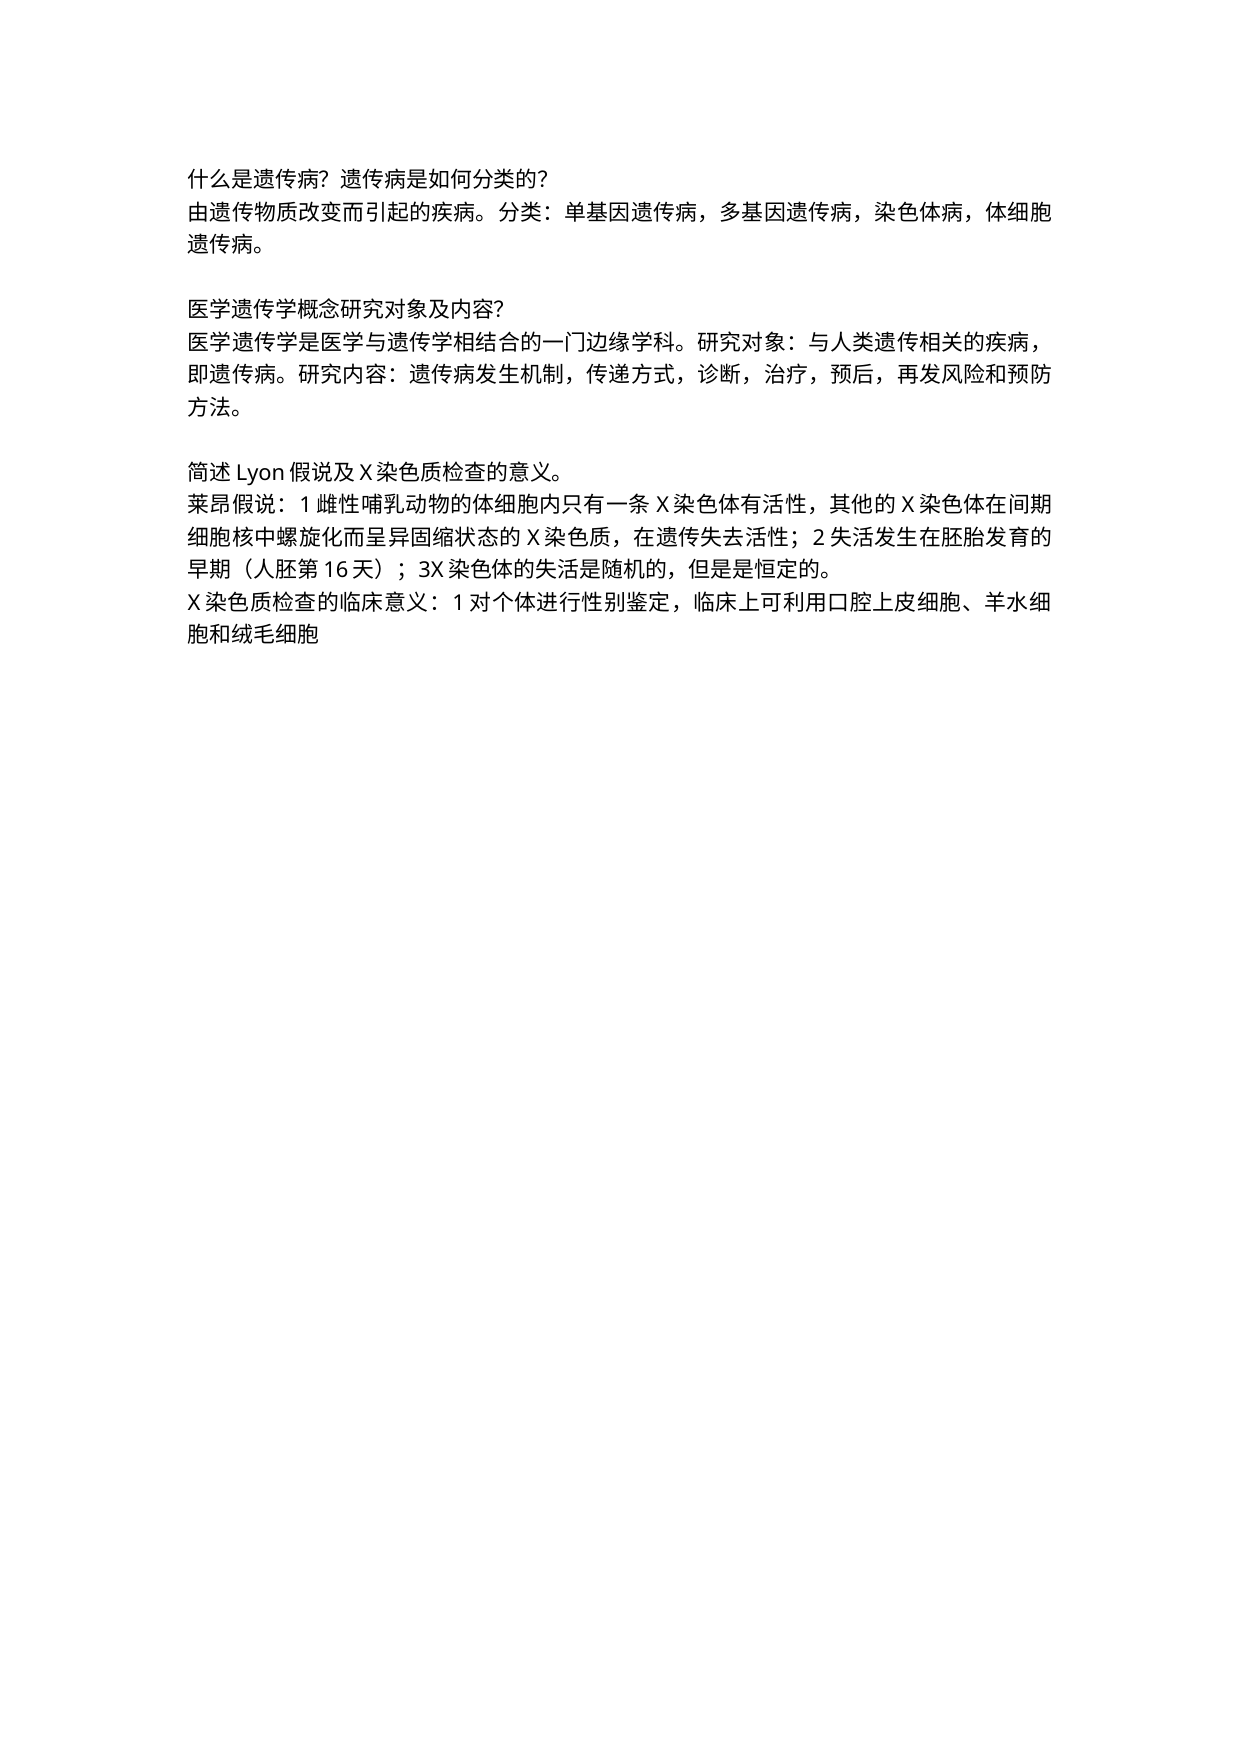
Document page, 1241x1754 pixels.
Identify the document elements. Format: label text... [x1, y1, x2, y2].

text 简述Lyon假说及X染色质检查的意义。 [187, 454, 1053, 487]
text 医学遗传学概念研究对象及内容？ [187, 292, 1053, 324]
text 由遗传物质改变而引起的疾病。分类：单基因遗传病，多基因遗传病，染色体病，体细胞遗传病。 [187, 194, 1053, 259]
text 医学遗传学是医学与遗传学相结合的一门边缘学科。研究对象：与人类遗传相关的疾病，即遗传病。研究内容：遗传病发生机制，传递方式，诊断，治疗，预后，再发风险和预防方法。 [187, 324, 1053, 422]
text 莱昂假说：1雌性哺乳动物的体细胞内只有一条X染色体有活性，其他的X染色体在间期细胞核中螺旋化而呈异固缩状态的X染色质，在遗传失去活性；2失活发生在胚胎发育的早期（人胚第16天）；3X染色体的失活是随机的，但是是恒定的。 [187, 487, 1053, 584]
text 什么是遗传病？遗传病是如何分类的？ [187, 162, 1053, 194]
text X染色质检查的临床意义：1对个体进行性别鉴定，临床上可利用口腔上皮细胞、羊水细胞和绒毛细胞 [187, 584, 1053, 649]
